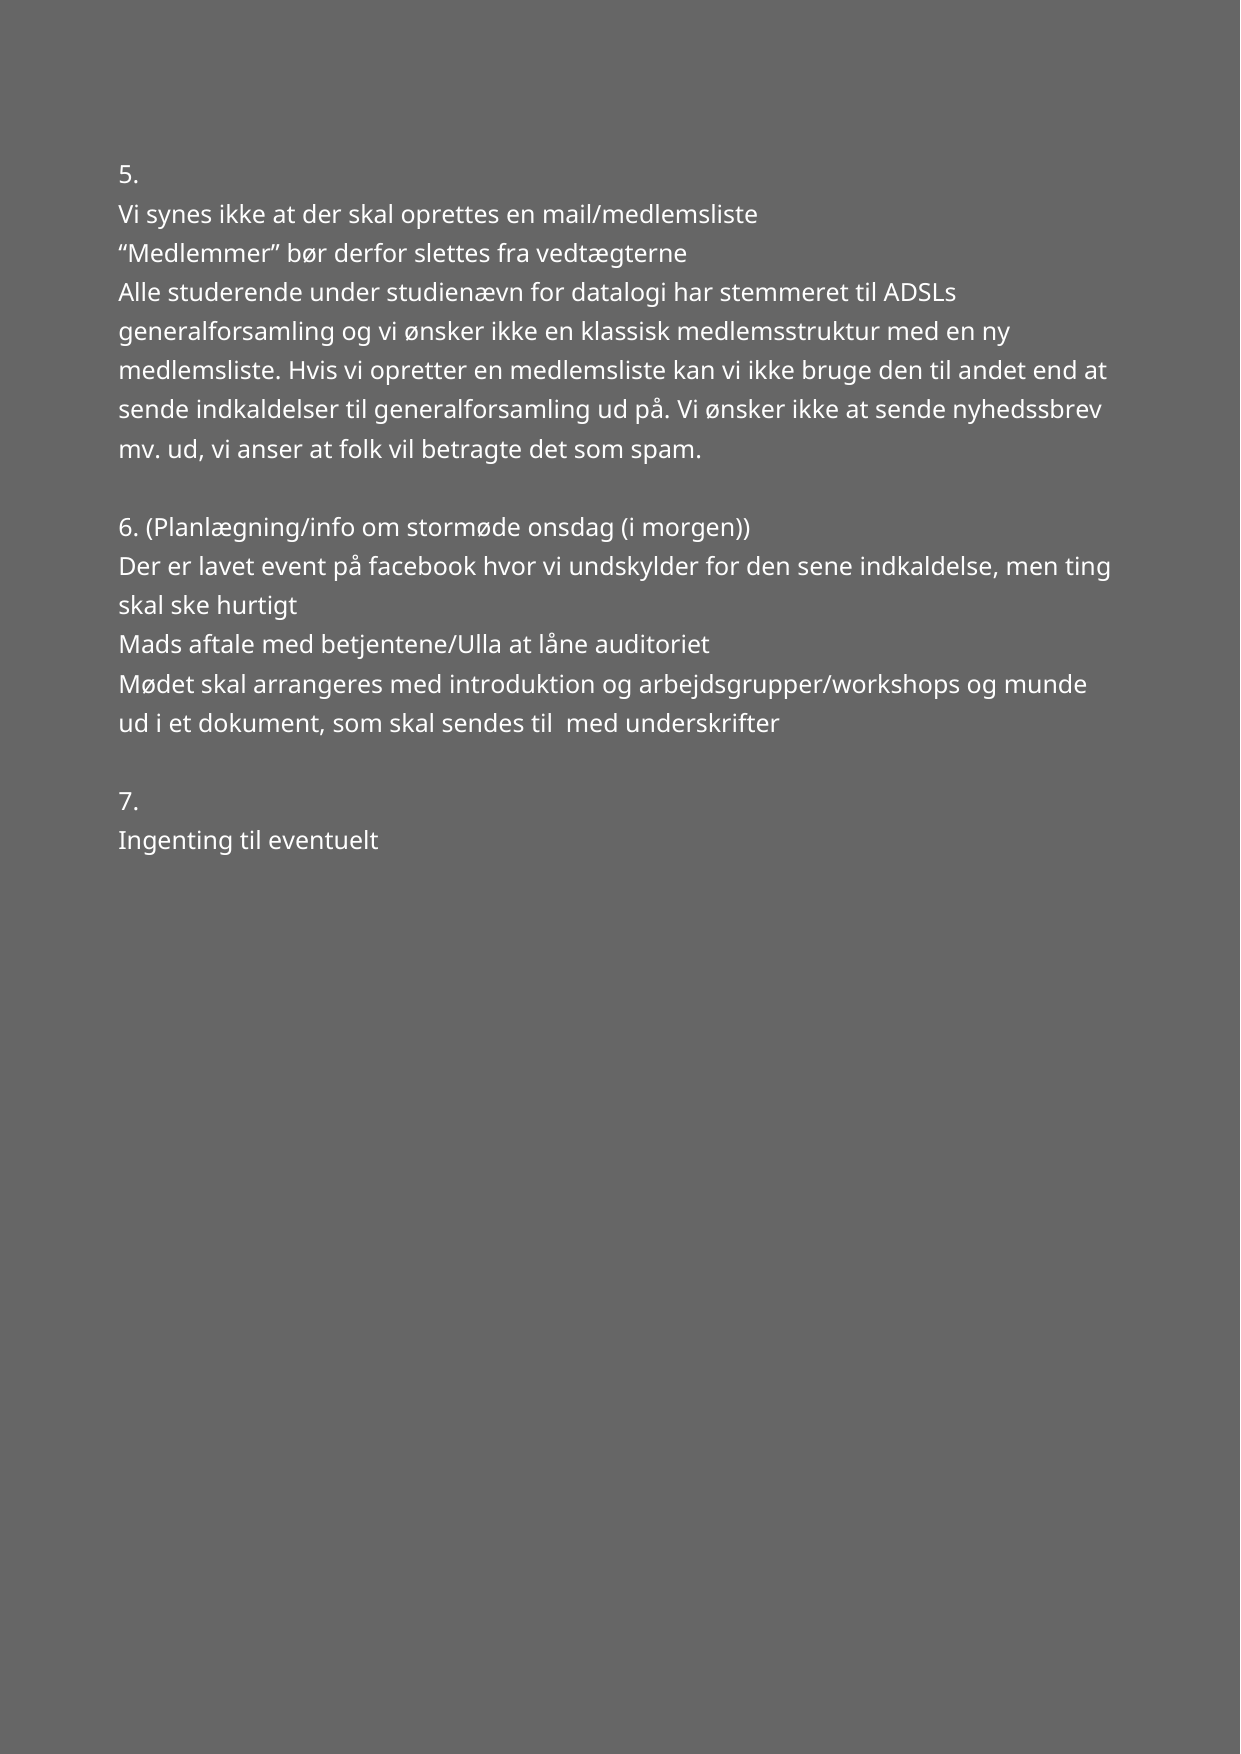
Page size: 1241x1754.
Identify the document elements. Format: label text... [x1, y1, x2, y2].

text Alle studerende under studienævn for datalogi har stemmeret til ADSLs generalforsamling og vi ønsker ikke en klassisk medlemsstruktur med en ny medlemsliste. Hvis vi opretter en medlemsliste kan vi ikke bruge den til andet end at sende indkaldelser til generalforsamling ud på. Vi ønsker ikke at sende nyhedssbrev mv. ud, vi anser at folk vil betragte det som spam. [118, 275, 1122, 465]
text 6. (Planlægning/info om stormøde onsdag (i morgen)) [118, 510, 1122, 544]
text 7. [118, 784, 1122, 818]
text “Medlemmer” bør derfor slettes fra vedtægterne [118, 236, 1122, 269]
text 5. [118, 157, 1122, 191]
text Ingenting til eventuelt [118, 823, 1122, 857]
text Vi synes ikke at der skal oprettes en mail/medlemsliste [118, 196, 1122, 230]
text Der er lavet event på facebook hvor vi undskylder for den sene indkaldelse, men ting skal ske hurtigt [118, 549, 1122, 622]
text Mødet skal arrangeres med introduktion og arbejdsgrupper/workshops og munde ud i et dokument, som skal sendes til med underskrifter [118, 666, 1122, 739]
text Mads aftale med betjentene/Ulla at låne auditoriet [118, 627, 1122, 661]
